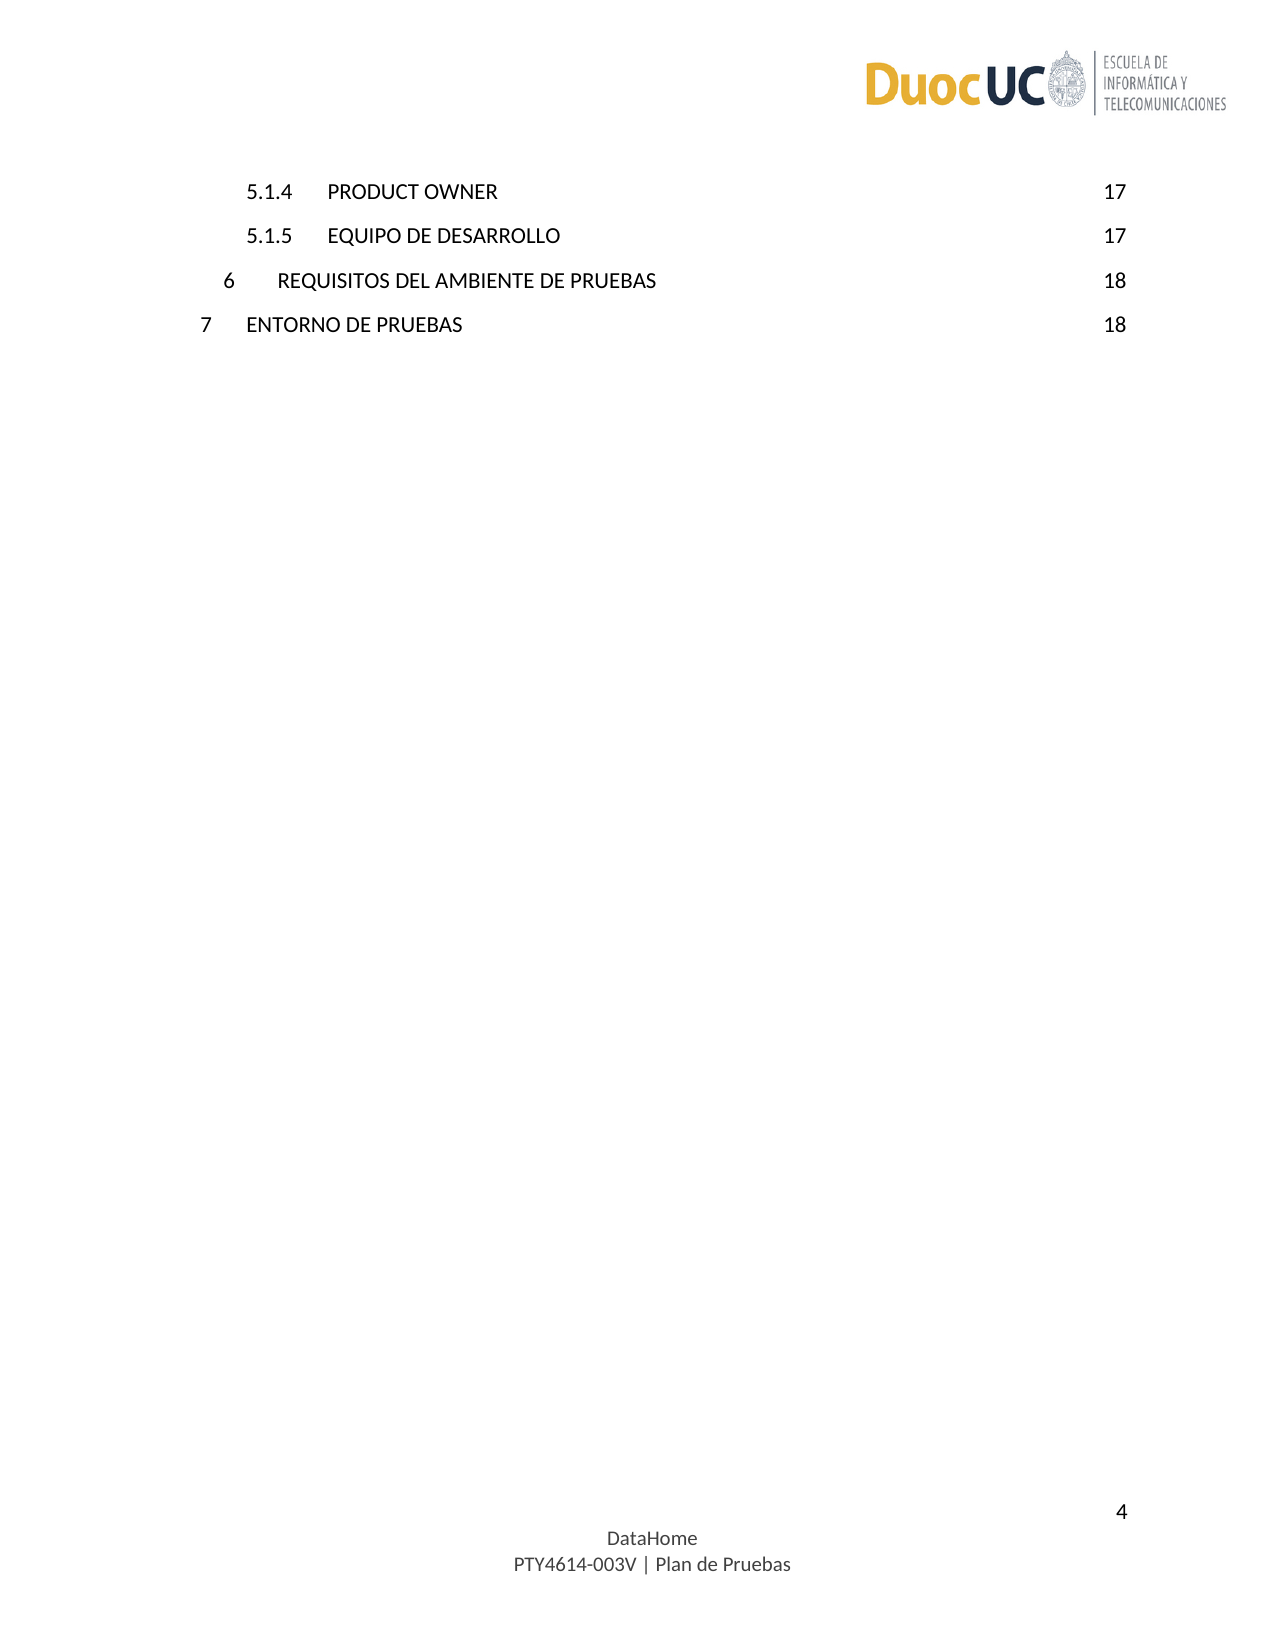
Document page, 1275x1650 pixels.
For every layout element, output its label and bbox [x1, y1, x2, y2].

picture [857, 29, 1234, 133]
